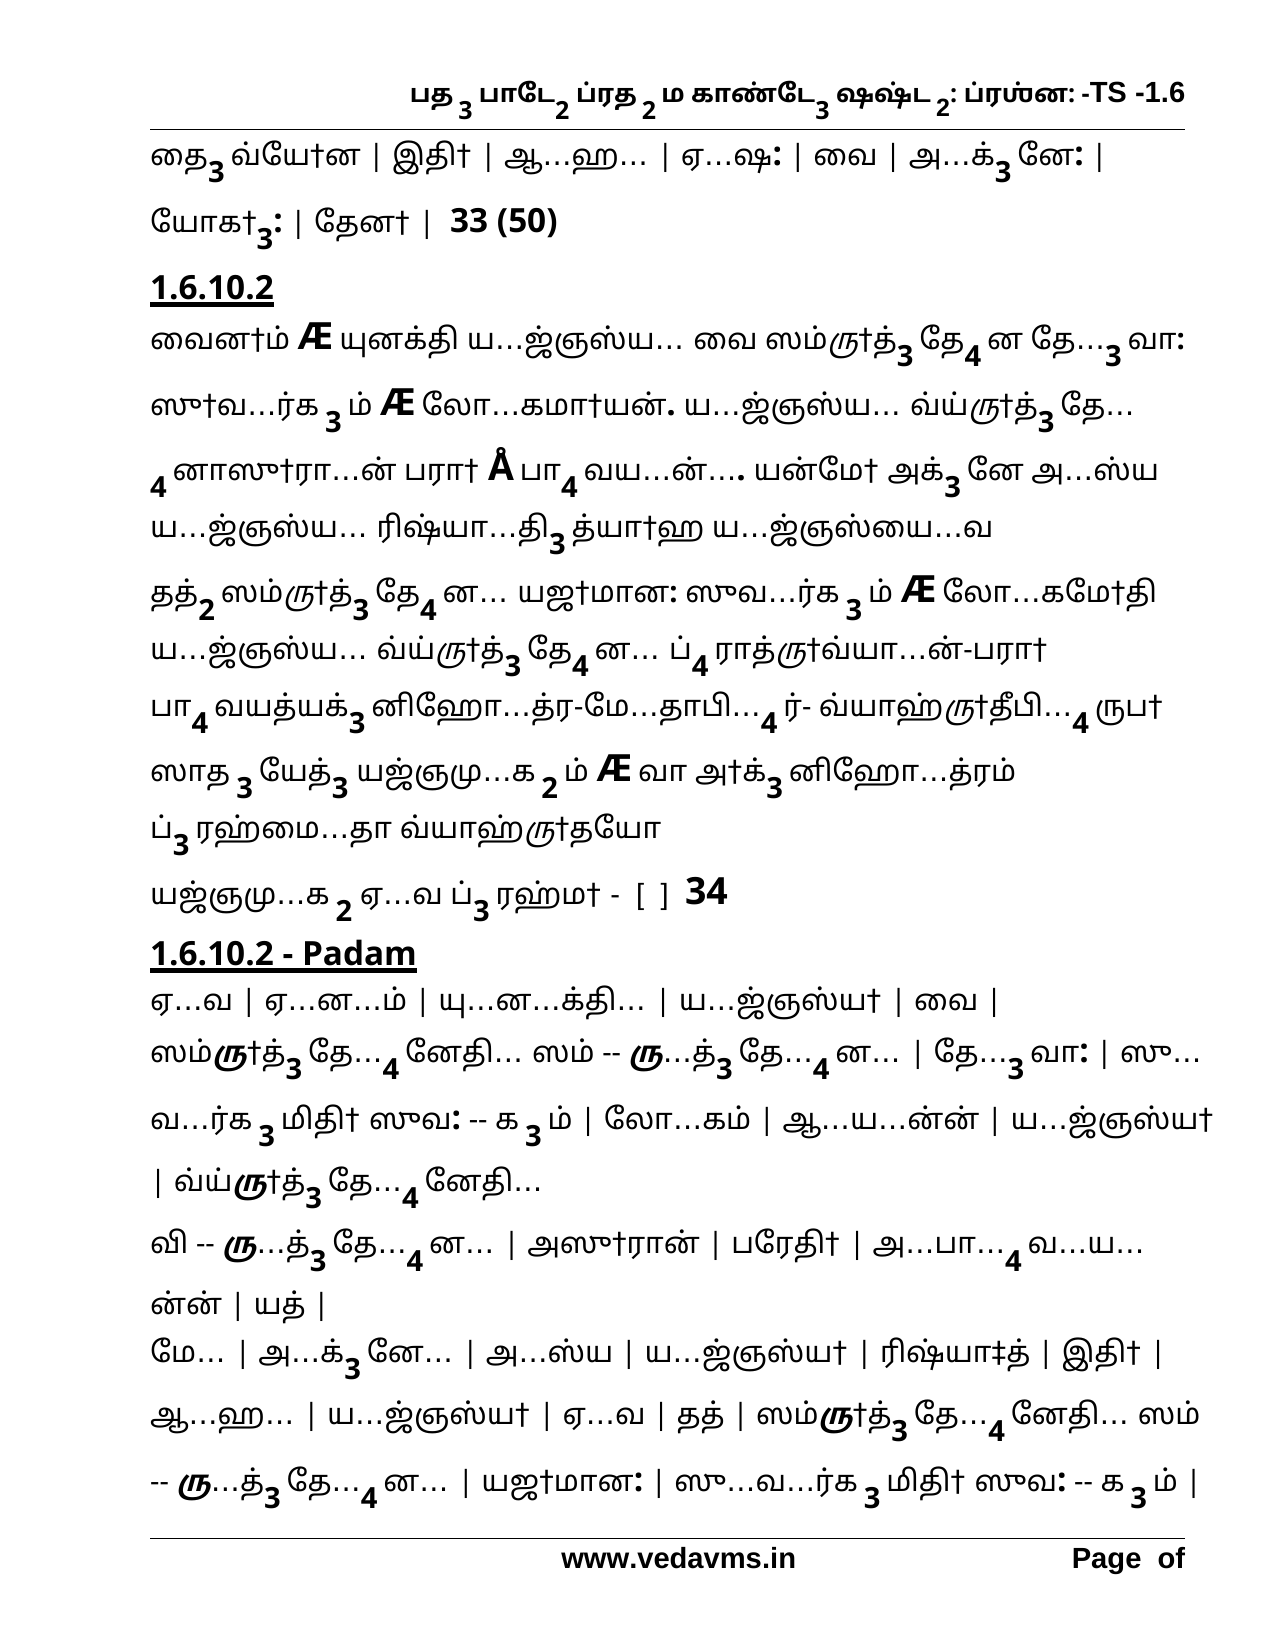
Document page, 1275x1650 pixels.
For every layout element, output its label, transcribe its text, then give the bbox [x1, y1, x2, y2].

text 1.6.10.2 [150, 264, 1185, 309]
text ஏ…வ | ஏ…ன…ம் | யு…ன…க்தி… | ய…ஜ்ஞஸ்ய† | வை | ஸம்ரு†த்3தே…4னேதி… ஸம் -- ரு…த்3தே…4ன… | தே…3வா: | ஸு…வ…ர்க3மிதி† ஸுவ: -- க3ம் | லோ…கம் | ஆ…ய…ன்ன் | ய…ஜ்ஞஸ்ய† | வ்ய்ரு†த்3தே…4னேதி… [150, 979, 1213, 1217]
text 1.6.10.2 - Padam [150, 929, 1185, 975]
